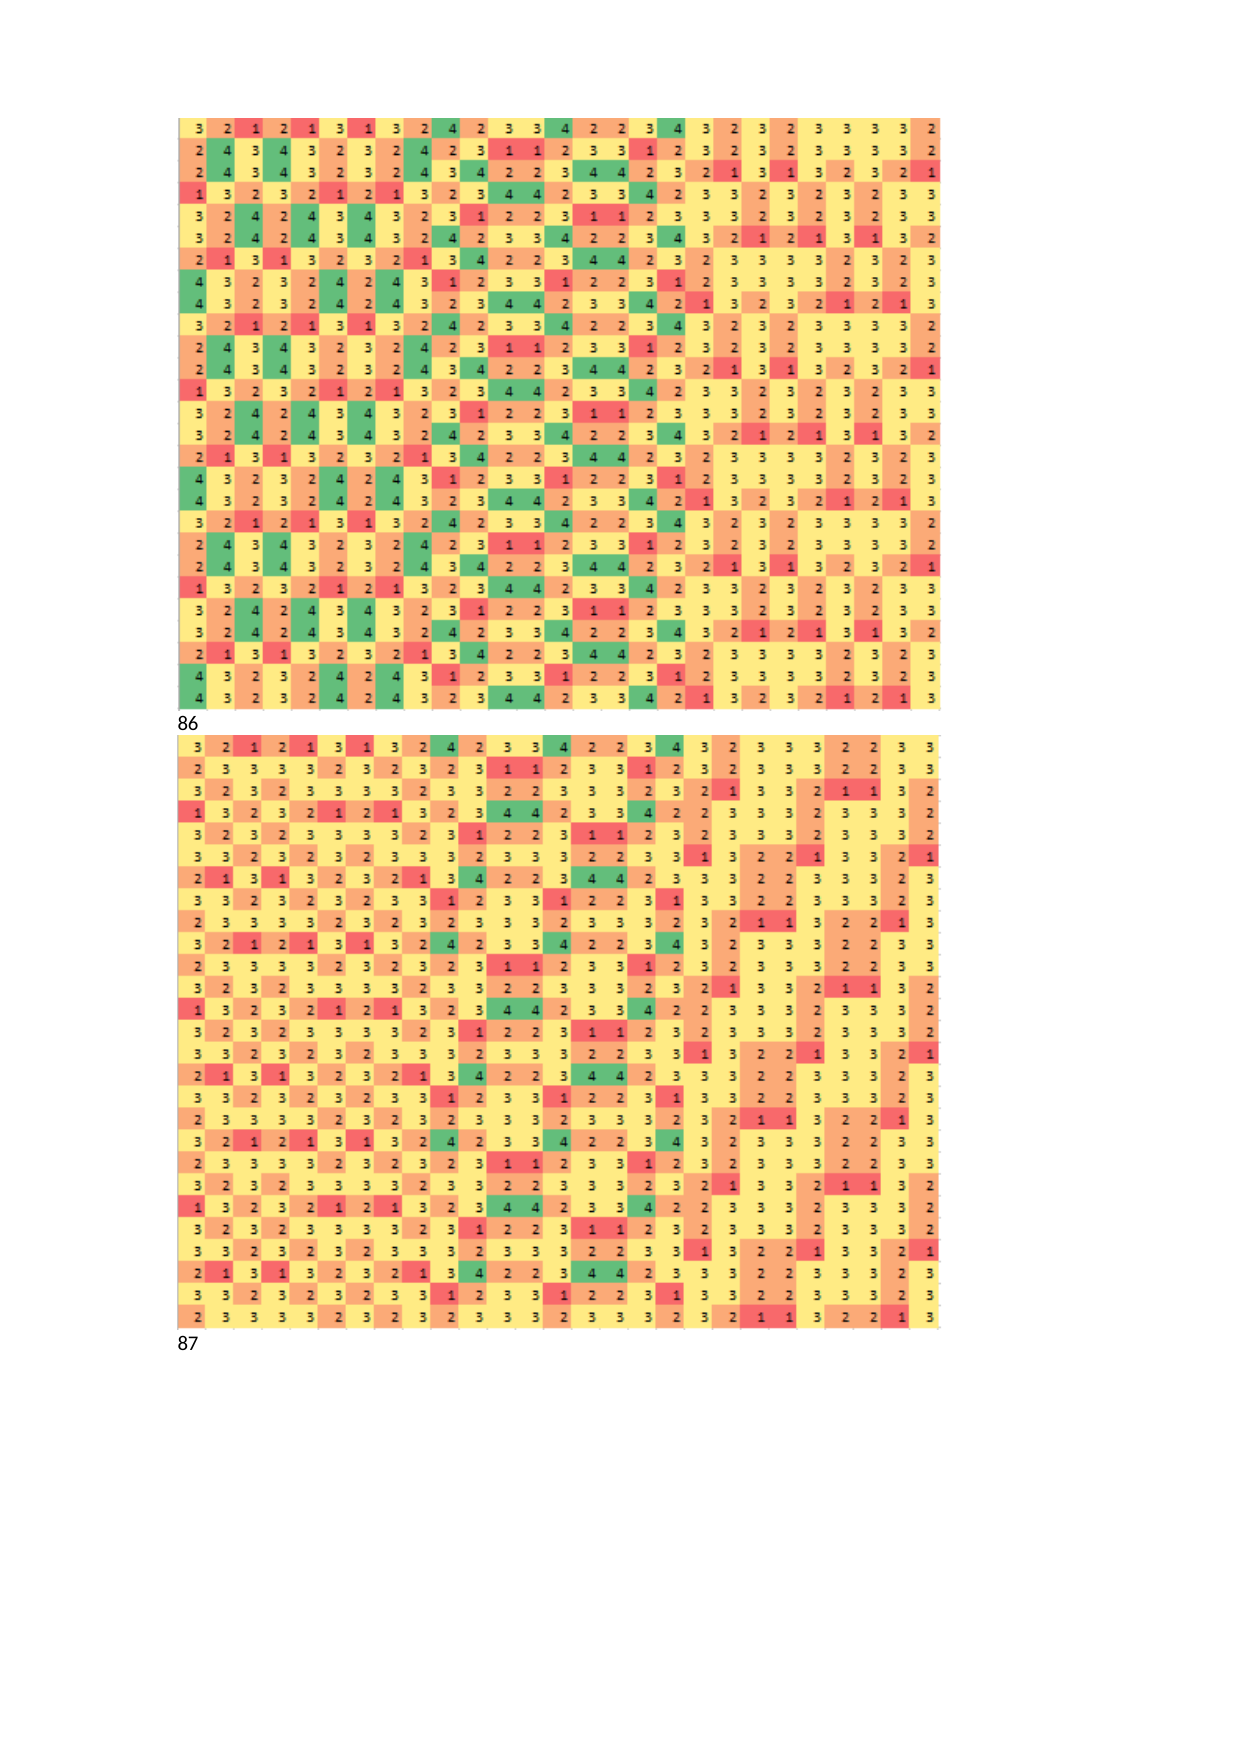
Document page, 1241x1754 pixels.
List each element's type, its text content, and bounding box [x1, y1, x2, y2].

text 86 [177, 710, 1152, 736]
text 87 [177, 1330, 1152, 1355]
